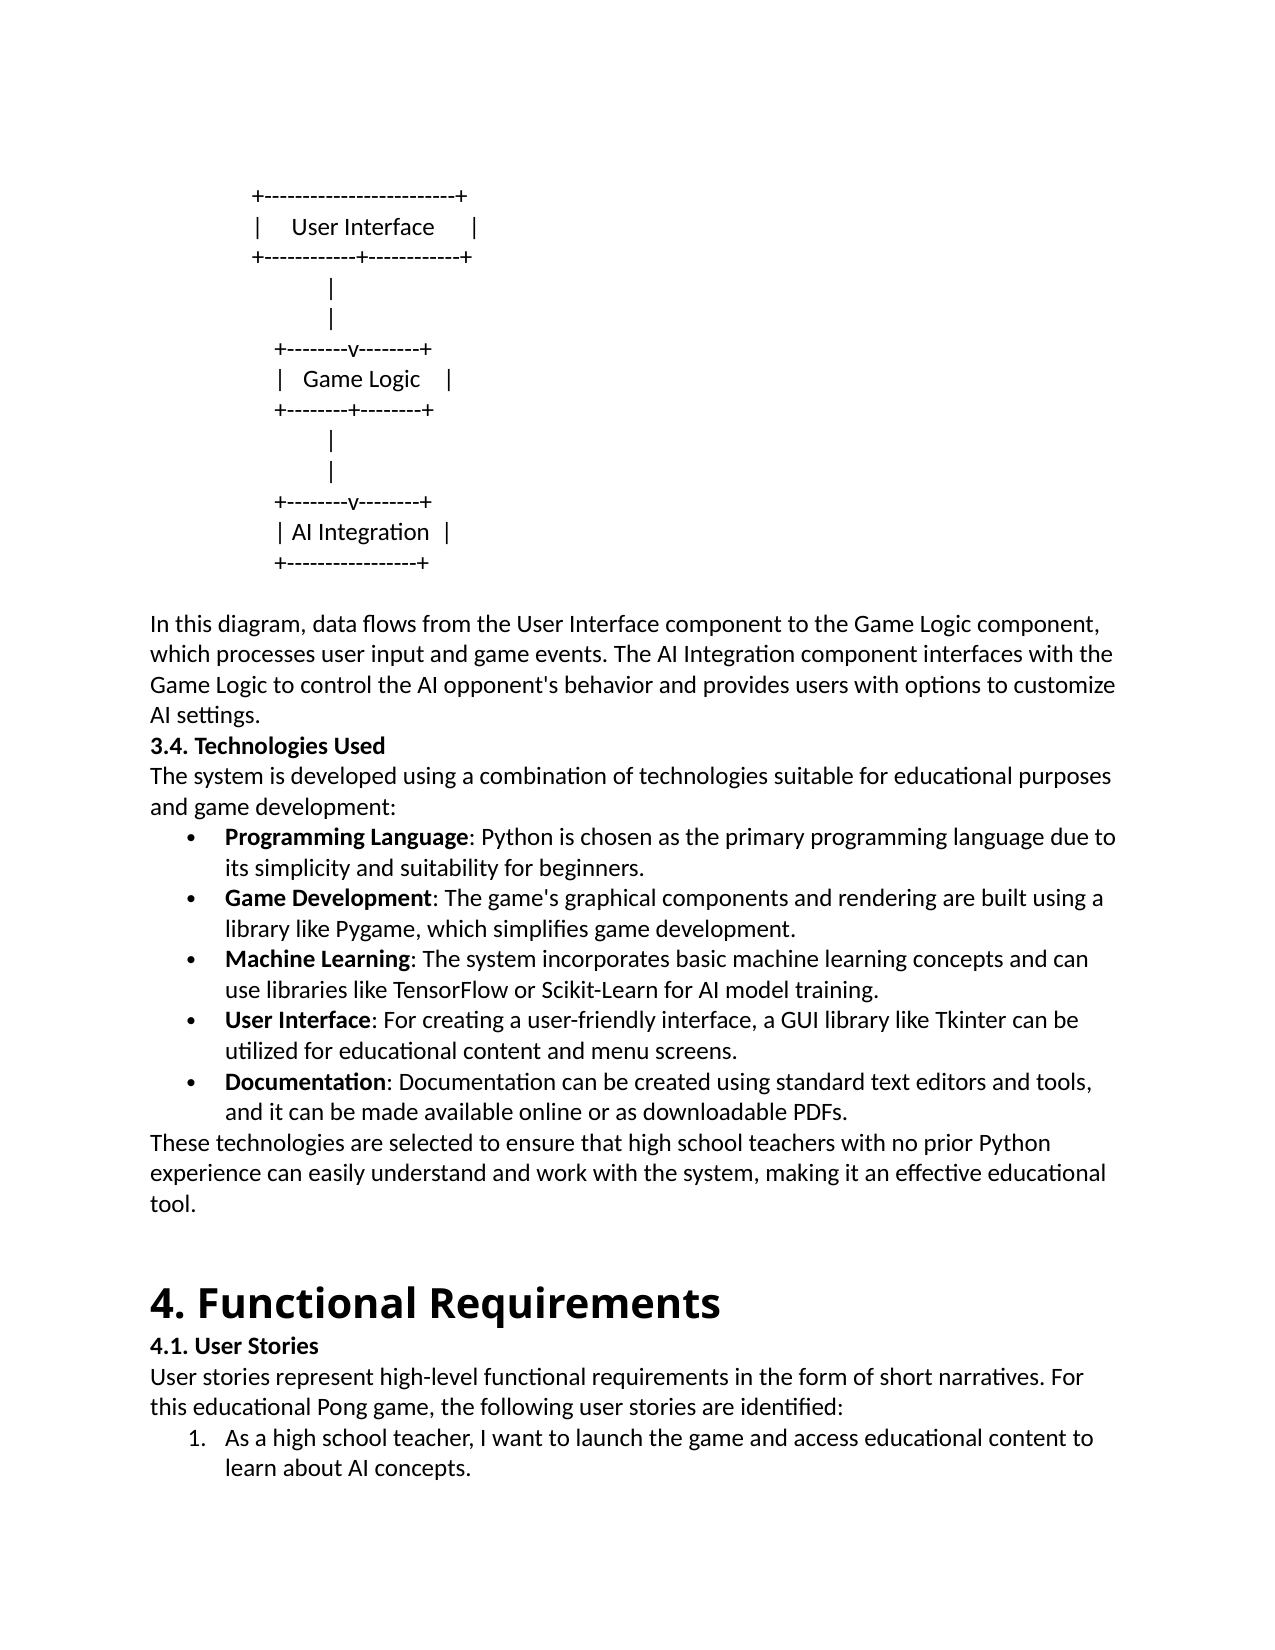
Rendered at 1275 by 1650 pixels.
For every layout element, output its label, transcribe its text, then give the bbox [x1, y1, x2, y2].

text The system is developed using a combination of technologies suitable for educational purposes and game development: [150, 760, 1125, 821]
text +--------v--------+ [150, 333, 1125, 364]
text +-------------------------+ [150, 181, 1125, 211]
text +--------+--------+ [150, 394, 1125, 425]
text | AI Integration | [150, 516, 1125, 547]
text | [150, 272, 1125, 303]
text User stories represent high-level functional requirements in the form of short narratives. For this educational Pong game, the following user stories are identified: [150, 1361, 1125, 1422]
text 4.1. User Stories [150, 1331, 1125, 1361]
list User Interface: For creating a user-friendly interface, a GUI library like Tkinter can be utilized for educational content and menu screens. [187, 1004, 1125, 1066]
subtitle 4. Functional Requirements [150, 1274, 1125, 1331]
text | [150, 425, 1125, 455]
list Programming Language: Python is chosen as the primary programming language due to its simplicity and suitability for beginners. [187, 821, 1125, 882]
list As a high school teacher, I want to launch the game and access educational content to learn about AI concepts. [187, 1422, 1125, 1483]
text +------------+------------+ [150, 242, 1125, 272]
list Machine Learning: The system incorporates basic machine learning concepts and can use libraries like TensorFlow or Scikit-Learn for AI model training. [187, 943, 1125, 1004]
text 3.4. Technologies Used [150, 730, 1125, 760]
text In this diagram, data flows from the User Interface component to the Game Logic component, which processes user input and game events. The AI Integration component interfaces with the Game Logic to control the AI opponent's behavior and provides users with options to customize AI settings. [150, 608, 1125, 730]
list Documentation: Documentation can be created using standard text editors and tools, and it can be made available online or as downloadable PDFs. [187, 1066, 1125, 1127]
text | Game Logic | [150, 364, 1125, 394]
text | User Interface | [150, 211, 1125, 242]
list Game Development: The game's graphical components and rendering are built using a library like Pygame, which simplifies game development. [187, 882, 1125, 943]
text | [150, 455, 1125, 486]
text These technologies are selected to ensure that high school teachers with no prior Python experience can easily understand and work with the system, making it an effective educational tool. [150, 1127, 1125, 1218]
text +--------v--------+ [150, 486, 1125, 516]
text | [150, 303, 1125, 333]
text +-----------------+ [150, 547, 1125, 577]
